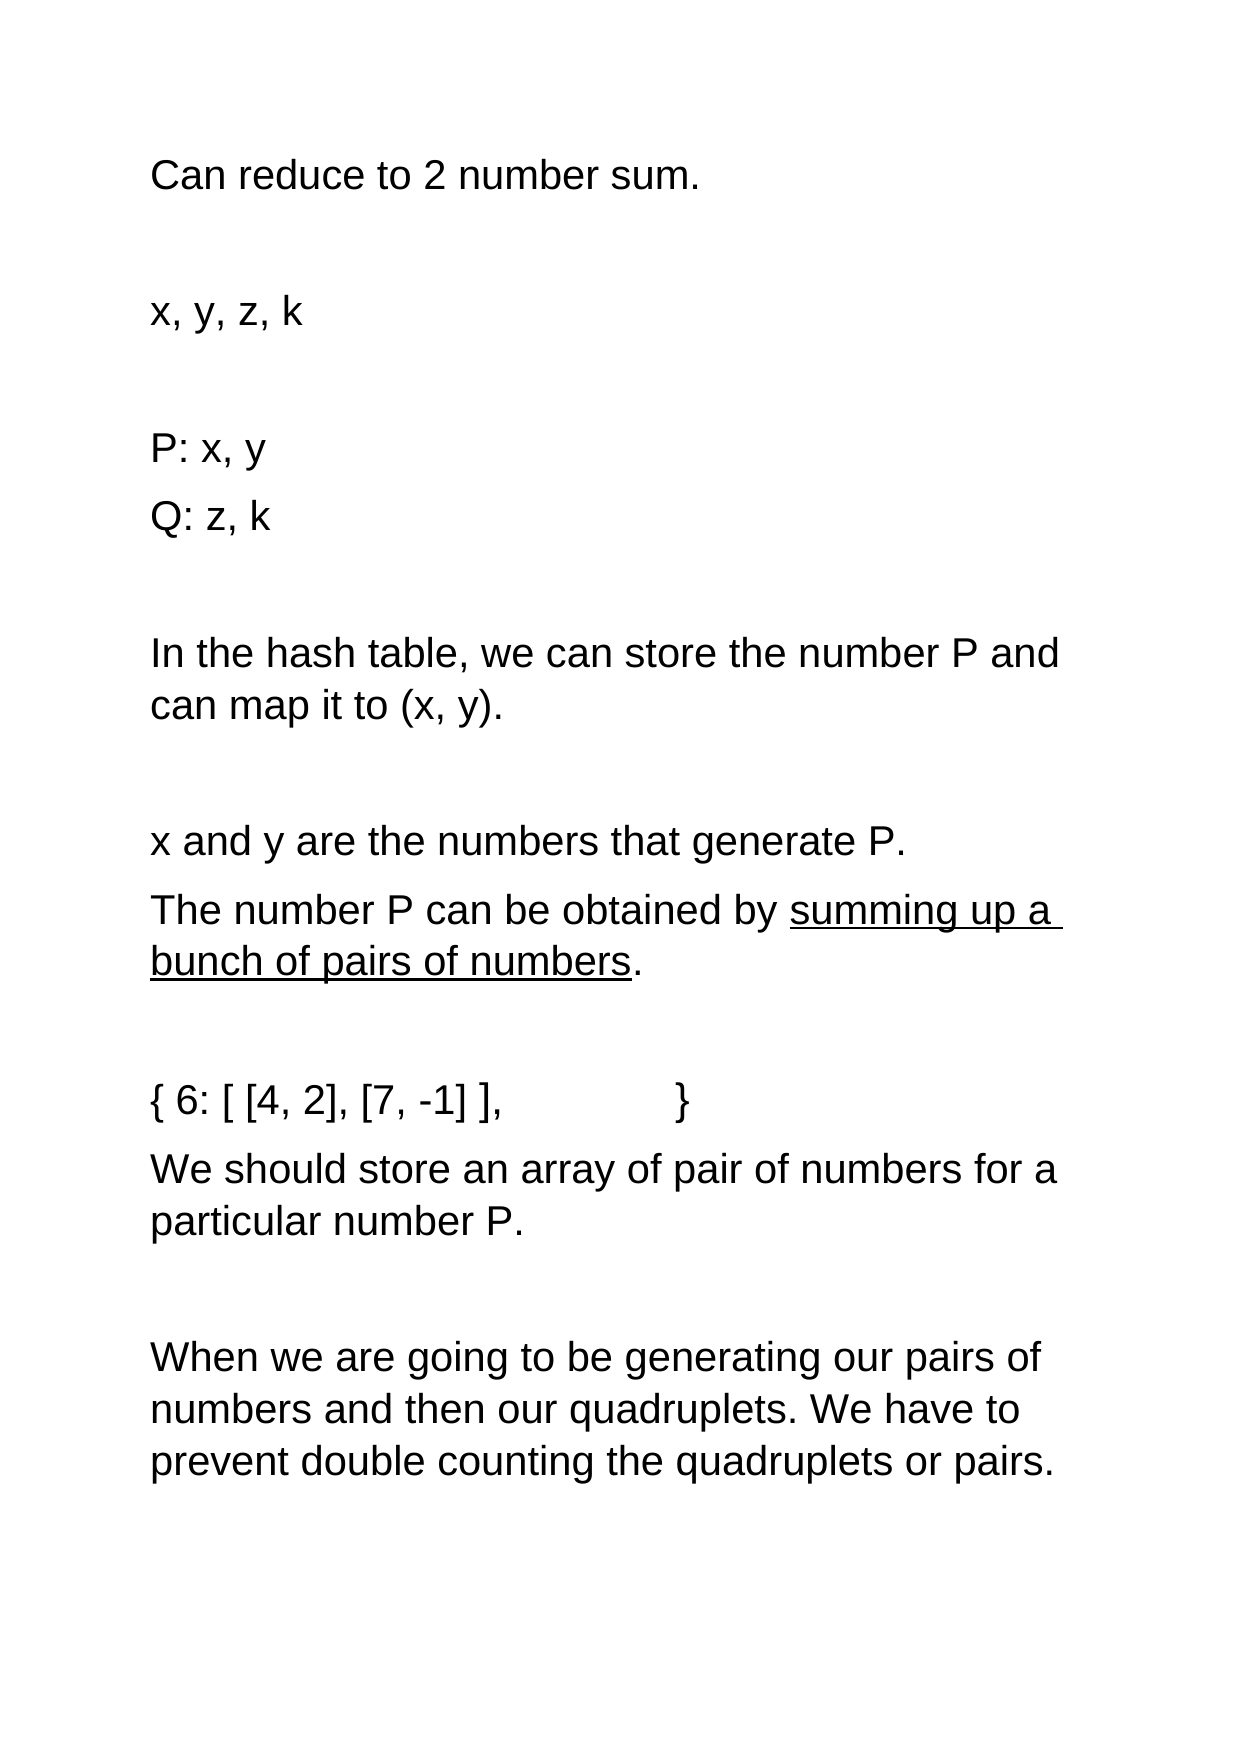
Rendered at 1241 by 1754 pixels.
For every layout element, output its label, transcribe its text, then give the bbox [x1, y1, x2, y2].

text In the hash table, we can store the number P and can map it to (x, y). [150, 628, 1090, 728]
text x, y, z, k [150, 287, 1090, 334]
text x and y are the numbers that generate P. [150, 817, 1090, 864]
text Q: z, k [150, 492, 1090, 539]
text We should store an array of pair of numbers for a particular number P. [150, 1144, 1090, 1244]
text The number P can be obtained by summing up a bunch of pairs of numbers. [150, 885, 1090, 984]
text Can reduce to 2 number sum. [150, 150, 1090, 198]
text P: x, y [150, 423, 1090, 471]
text { 6: [ [4, 2], [7, -1] ], } [150, 1073, 1090, 1124]
text When we are going to be generating our pairs of numbers and then our quadruplets. We have to prevent double counting the quadruplets or pairs. [150, 1333, 1090, 1484]
